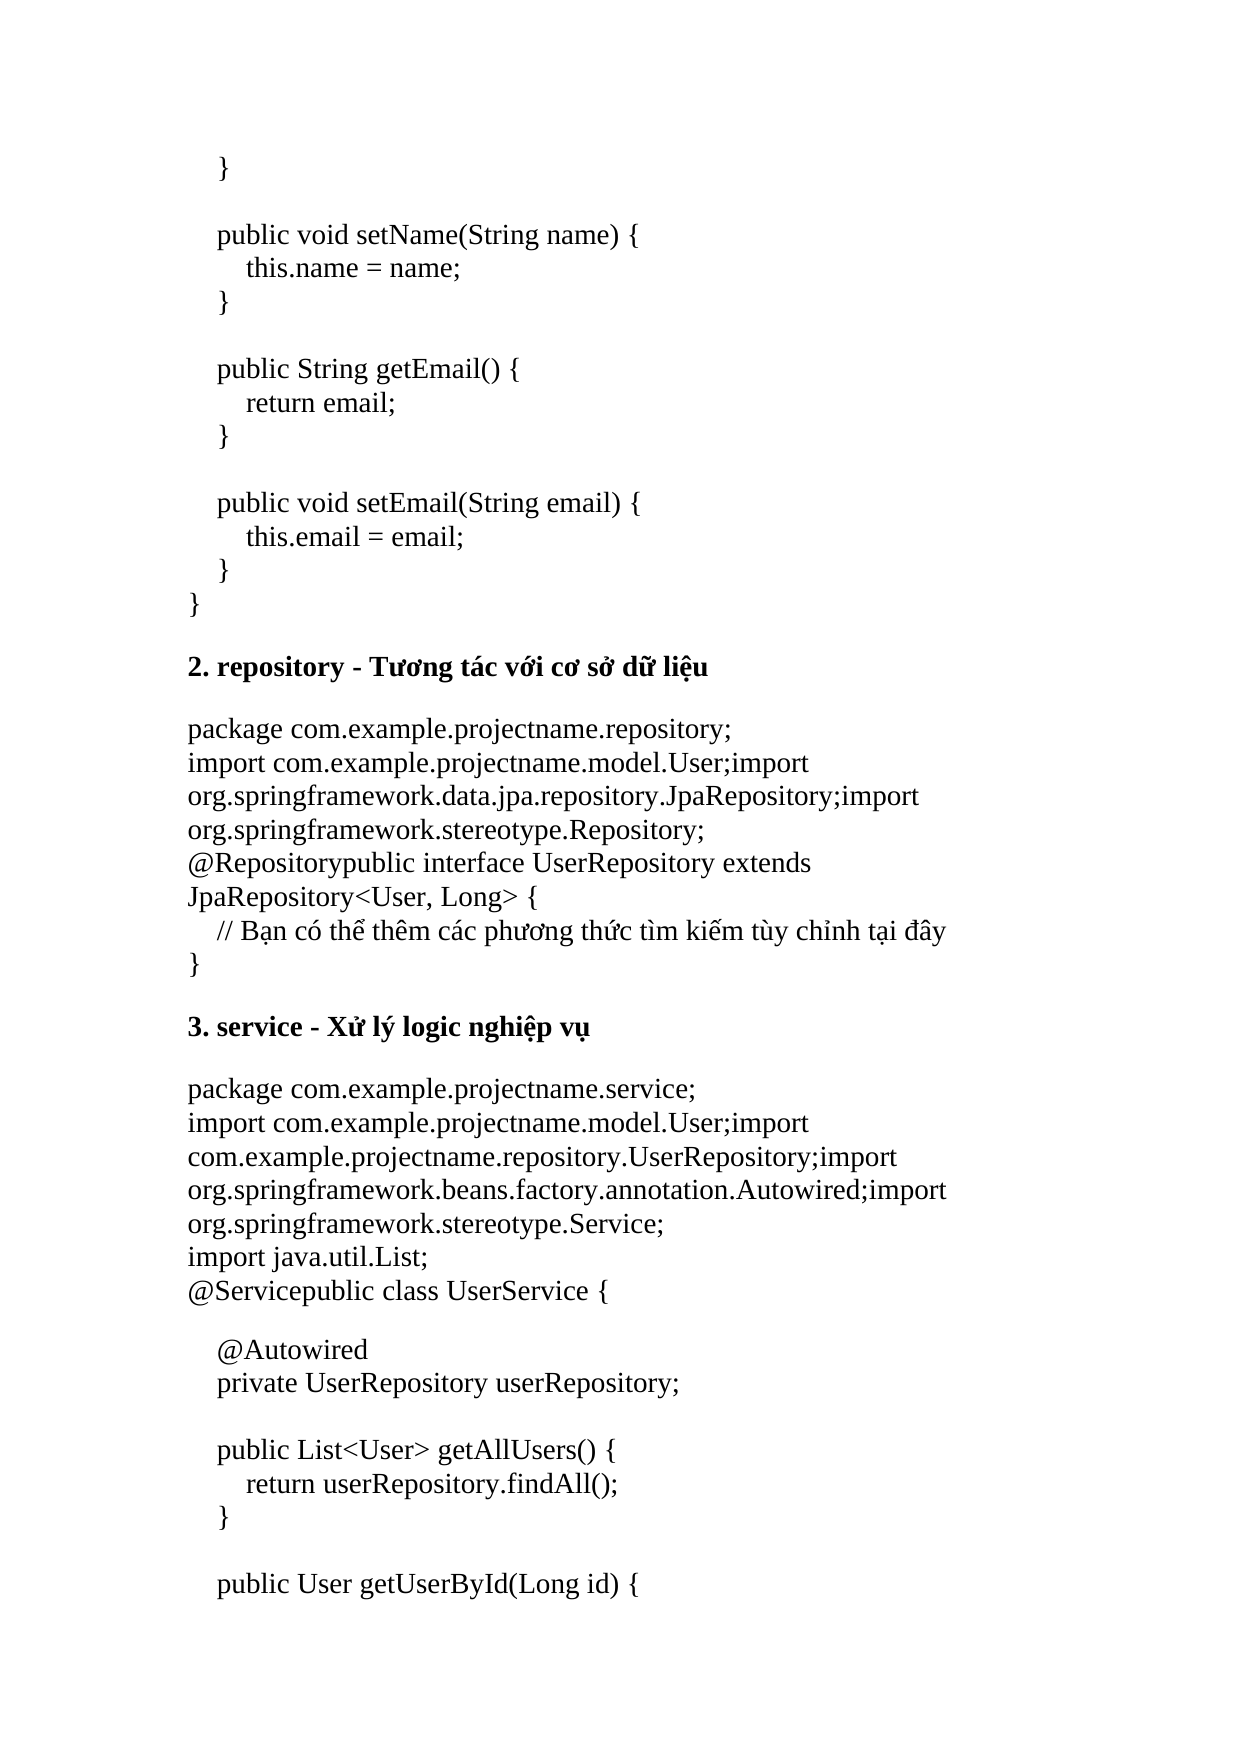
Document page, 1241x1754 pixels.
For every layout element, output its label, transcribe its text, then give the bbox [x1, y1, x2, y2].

subtitle 2. repository - Tương tác với cơ sở dữ liệu [187, 649, 1053, 682]
text public User getUserById(Long id) { [187, 1567, 1053, 1600]
text } [187, 586, 1053, 619]
text } [187, 1499, 1053, 1533]
text public String getEmail() { [187, 351, 1053, 385]
text } [187, 150, 1053, 183]
text } [187, 552, 1053, 586]
text this.name = name; [187, 251, 1053, 284]
text public List<User> getAllUsers() { [187, 1432, 1053, 1466]
text } [187, 946, 1053, 980]
text public void setEmail(String email) { [187, 485, 1053, 519]
text public void setName(String name) { [187, 217, 1053, 251]
text @Repositorypublic interface UserRepository extends JpaRepository<User, Long> { [187, 846, 1053, 913]
subtitle 3. service - Xử lý logic nghiệp vụ [187, 1009, 1053, 1042]
text package com.example.projectname.service; [187, 1072, 1053, 1105]
text @Autowired [187, 1332, 1053, 1365]
text private UserRepository userRepository; [187, 1365, 1053, 1399]
text return email; [187, 385, 1053, 418]
text } [187, 418, 1053, 452]
text return userRepository.findAll(); [187, 1466, 1053, 1499]
text } [187, 284, 1053, 318]
text import com.example.projectname.model.User;import com.example.projectname.repository.UserRepository;import org.springframework.beans.factory.annotation.Autowired;import org.springframework.stereotype.Service; [187, 1105, 1053, 1239]
text // Bạn có thể thêm các phương thức tìm kiếm tùy chỉnh tại đây [187, 913, 1053, 946]
text import java.util.List; [187, 1239, 1053, 1273]
text @Servicepublic class UserService { [187, 1273, 1053, 1306]
text import com.example.projectname.model.User;import org.springframework.data.jpa.repository.JpaRepository;import org.springframework.stereotype.Repository; [187, 745, 1053, 846]
text package com.example.projectname.repository; [187, 711, 1053, 745]
text this.email = email; [187, 519, 1053, 552]
